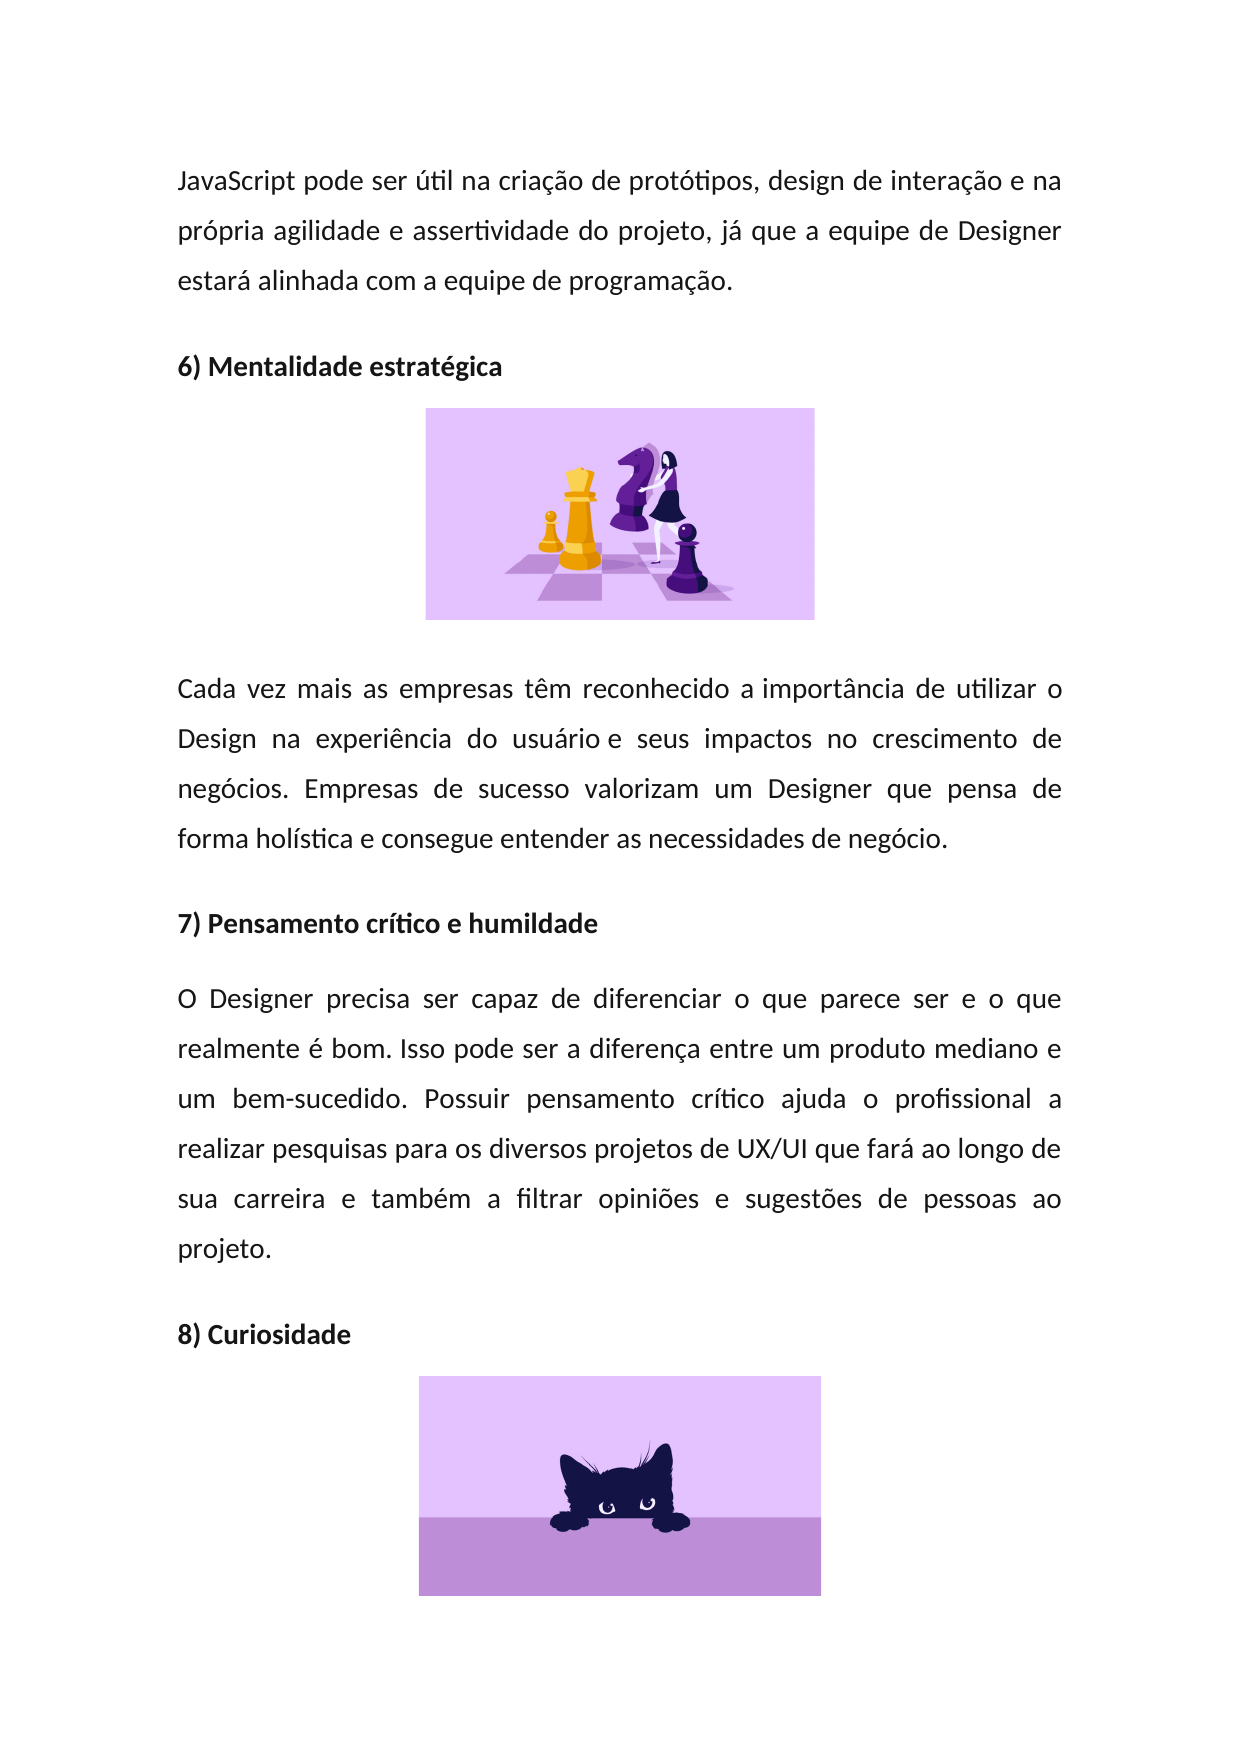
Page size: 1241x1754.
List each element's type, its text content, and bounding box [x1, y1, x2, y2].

picture [418, 1376, 822, 1596]
picture [425, 408, 815, 620]
text Cada vez mais as empresas têm reconhecido a importância de utilizar o Design na experiência do usuário e seus impactos no crescimento de negócios. Empresas de sucesso valorizam um Designer que pensa de forma holística e consegue entender as necessidades de negócio. [177, 655, 1063, 855]
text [177, 148, 1063, 298]
text O Designer precisa ser capaz de diferenciar o que parece ser e o que realmente é bom. Isso pode ser a diferença entre um produto mediano e um bem-sucedido. Possuir pensamento crítico ajuda o profissional a realizar pesquisas para os diversos projetos de UX/UI que fará ao longo de sua carreira e também a filtrar opiniões e sugestões de pessoas ao projeto. [177, 966, 1063, 1266]
text 7) Pensamento crítico e humildade [177, 905, 1063, 941]
text 6) Mentalidade estratégica [177, 348, 1063, 383]
text 8) Curiosidade [177, 1316, 1063, 1352]
